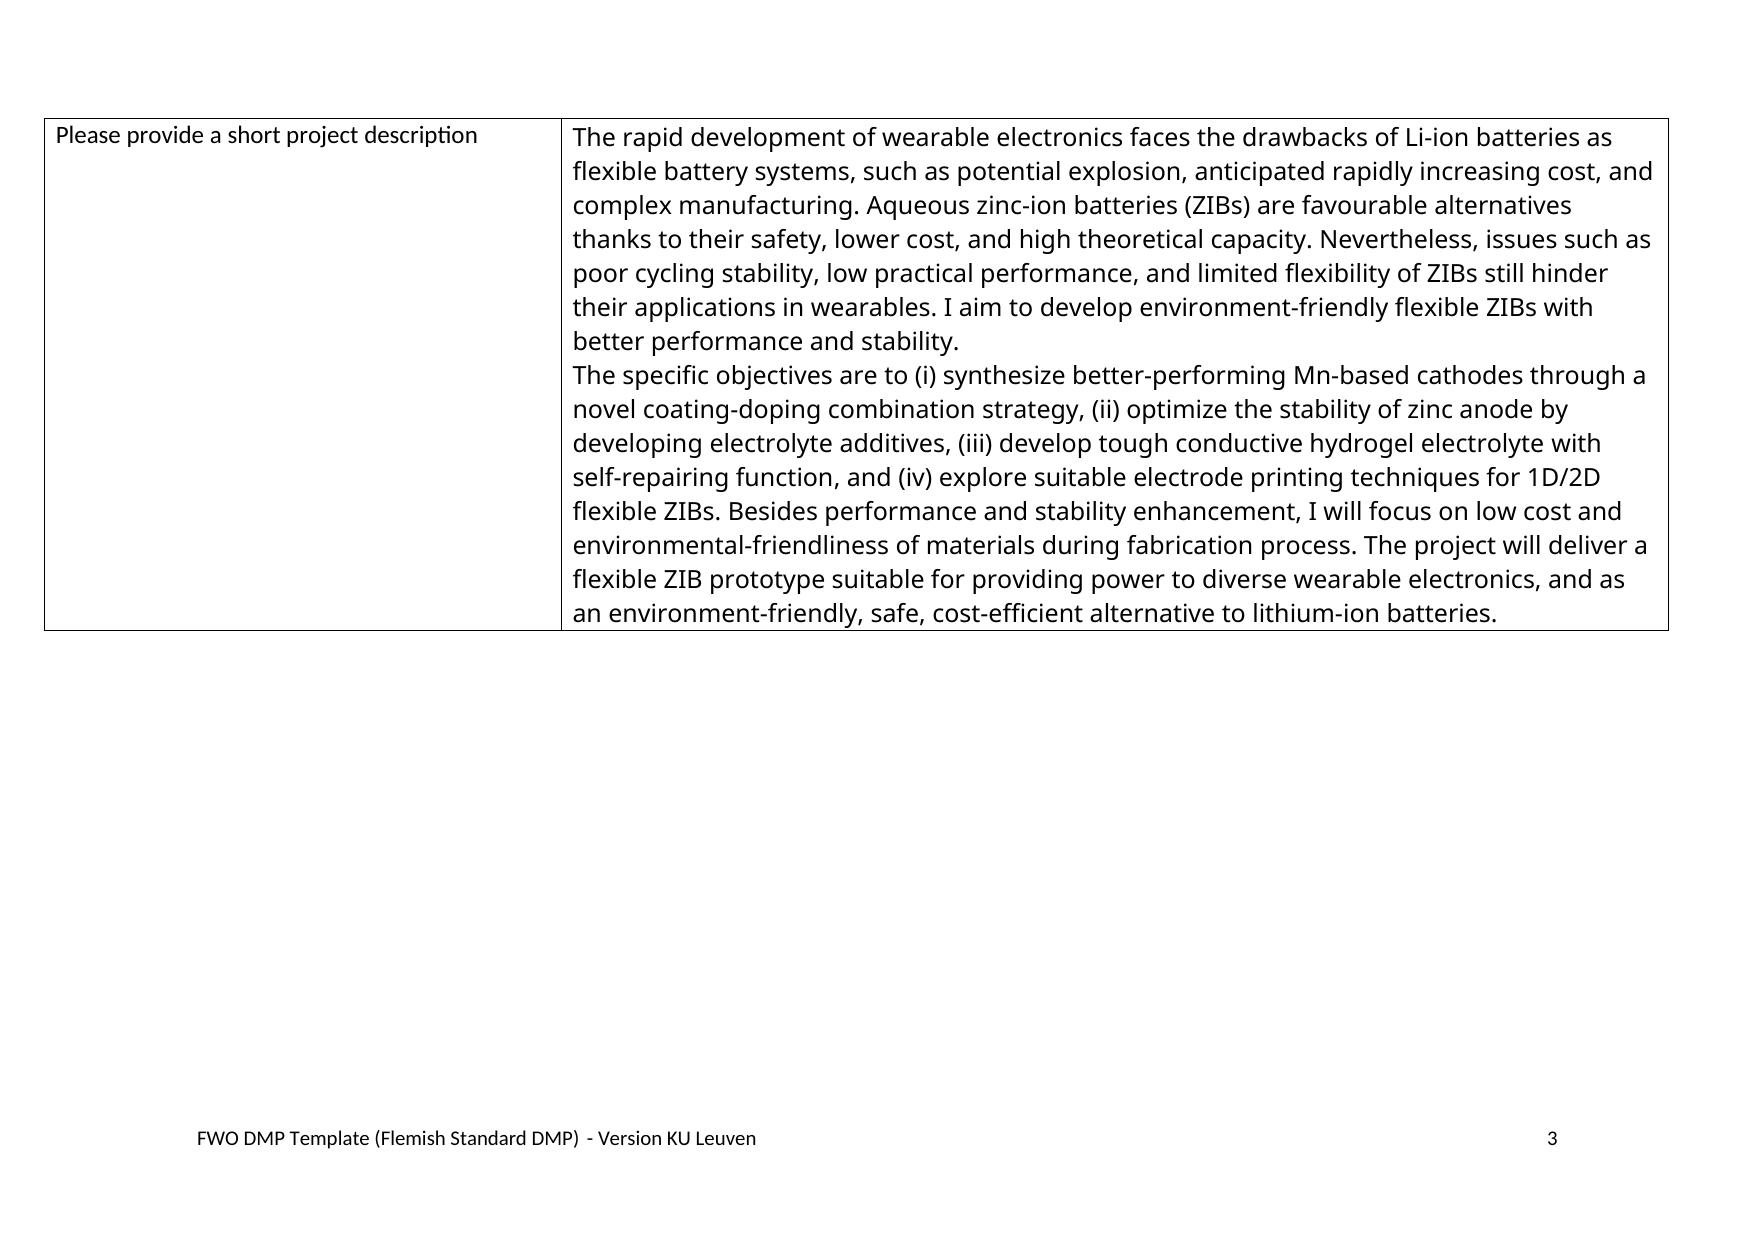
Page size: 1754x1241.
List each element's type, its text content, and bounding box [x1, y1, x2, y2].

table_cell The rapid development of wearable electronics faces the drawbacks of Li-ion batteries as flexible battery systems, such as potential explosion, anticipated rapidly increasing cost, and complex manufacturing. Aqueous zinc-ion batteries (ZIBs) are favourable alternatives thanks to their safety, lower cost, and high theoretical capacity. Nevertheless, issues such as poor cycling stability, low practical performance, and limited flexibility of ZIBs still hinder their applications in wearables. I aim to develop environment-friendly flexible ZIBs with better performance and stability. The specific objectives are to (i) synthesize better-performing Mn-based cathodes through a novel coating-doping combination strategy, (ii) optimize the stability of zinc anode by developing electrolyte additives, (iii) develop tough conductive hydrogel electrolyte with self-repairing function, and (iv) explore suitable electrode printing techniques for 1D/2D flexible ZIBs. Besides performance and stability enhancement, I will focus on low cost and environmental-friendliness of materials during fabrication process. The project will deliver a flexible ZIB prototype suitable for providing power to diverse wearable electronics, and as an environment-friendly, safe, cost-efficient alternative to lithium-ion batteries. [562, 119, 1668, 630]
table_cell Please provide a short project description [45, 119, 561, 630]
